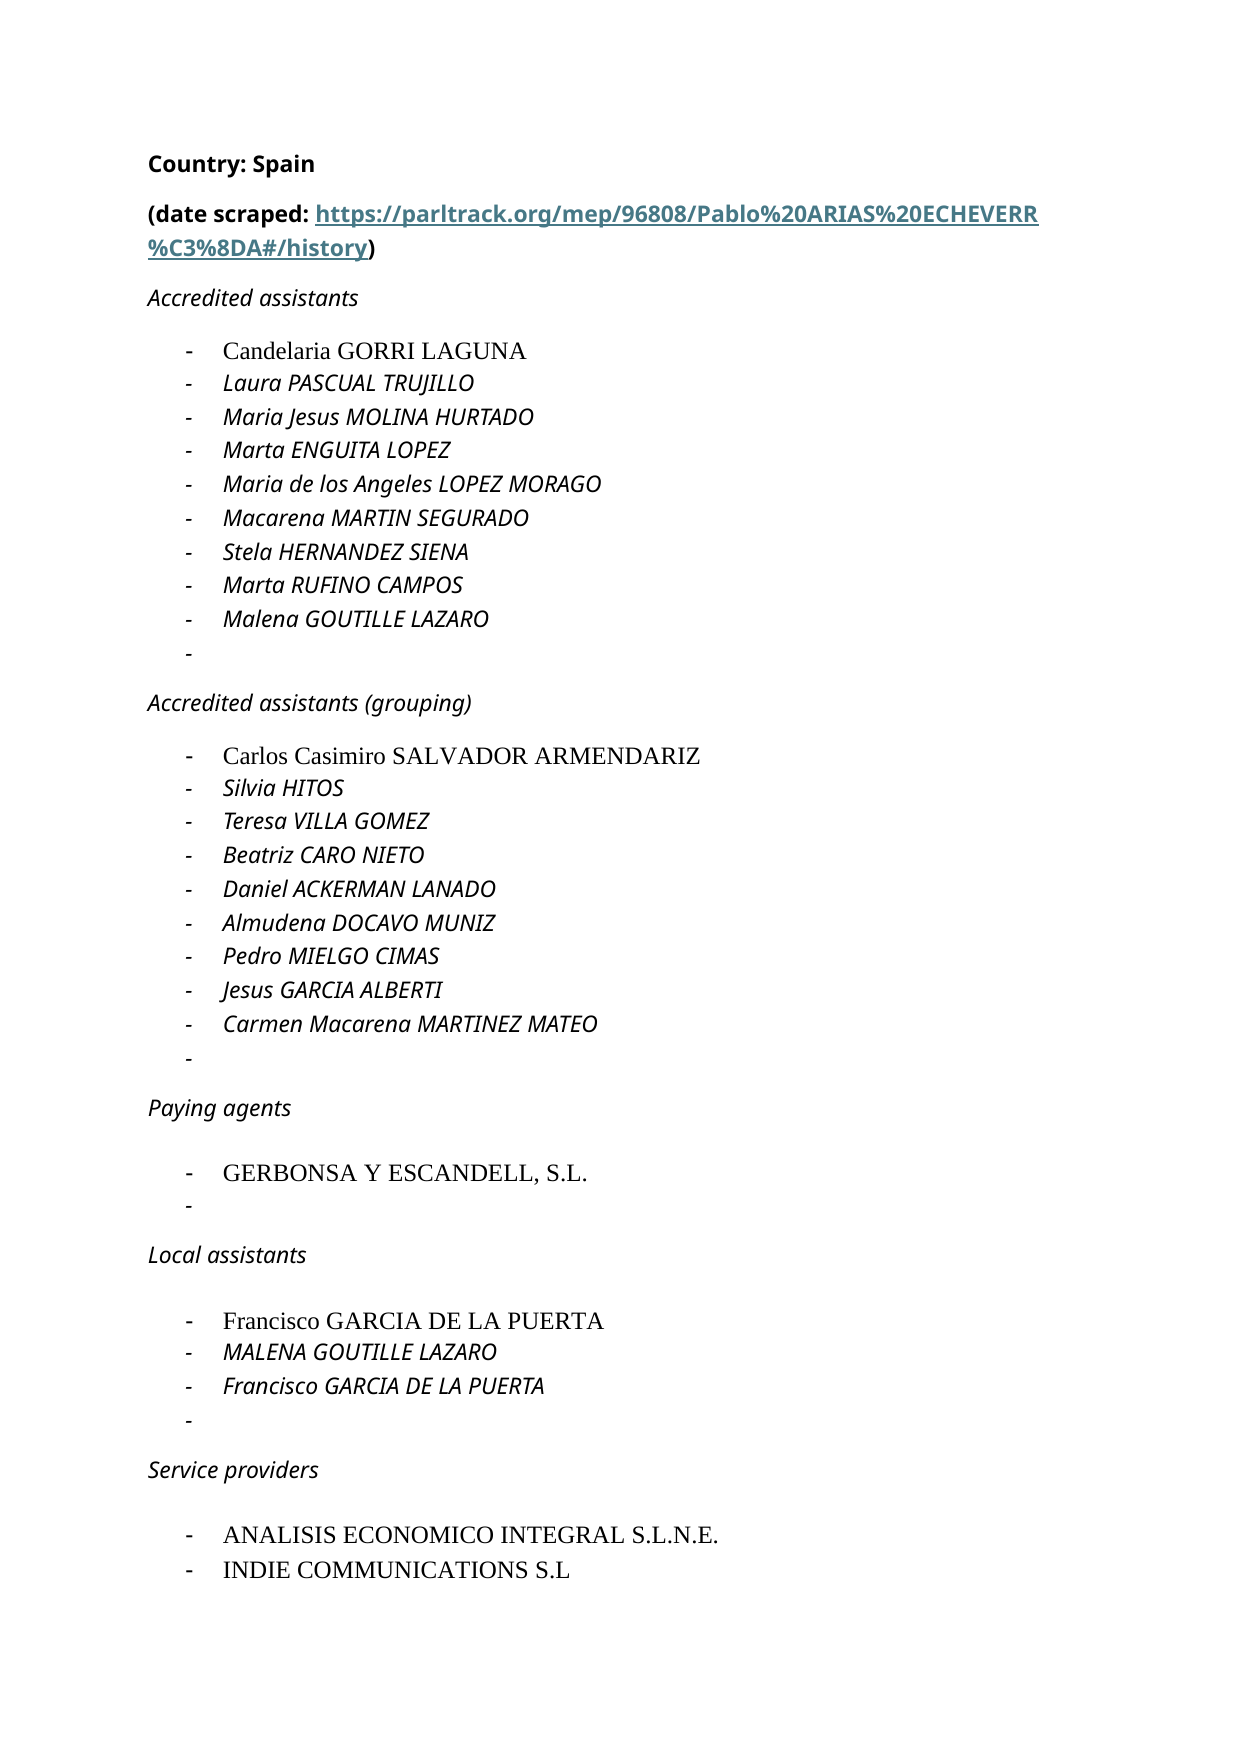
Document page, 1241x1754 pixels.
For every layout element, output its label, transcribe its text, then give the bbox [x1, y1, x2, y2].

list Teresa VILLA GOMEZ [185, 805, 1093, 837]
text Paying agents [148, 1092, 1093, 1123]
list Laura PASCUAL TRUJILLO [185, 367, 1093, 398]
list MALENA GOUTILLE LAZARO [185, 1336, 1093, 1368]
list Maria Jesus MOLINA HURTADO [185, 400, 1093, 432]
list Macarena MARTIN SEGURADO [185, 502, 1093, 533]
list Maria de los Angeles LOPEZ MORAGO [185, 468, 1093, 499]
list Jesus GARCIA ALBERTI [185, 974, 1093, 1005]
list Marta RUFINO CAMPOS [185, 569, 1093, 600]
list Malena GOUTILLE LAZARO [185, 603, 1093, 634]
list Carlos Casimiro SALVADOR ARMENDARIZ [185, 737, 1093, 772]
text Accredited assistants [148, 282, 1093, 313]
text Accredited assistants (grouping) [148, 687, 1093, 718]
list Carmen Macarena MARTINEZ MATEO [185, 1008, 1093, 1039]
list INDIE COMMUNICATIONS S.L [185, 1551, 1093, 1585]
list ANALISIS ECONOMICO INTEGRAL S.L.N.E. [185, 1517, 1093, 1551]
list GERBONSA Y ESCANDELL, S.L. [185, 1155, 1093, 1189]
list Francisco GARCIA DE LA PUERTA [185, 1302, 1093, 1336]
list Beatriz CARO NIETO [185, 839, 1093, 870]
list Marta ENGUITA LOPEZ [185, 434, 1093, 465]
list Stela HERNANDEZ SIENA [185, 535, 1093, 567]
list Silvia HITOS [185, 772, 1093, 803]
list Candelaria GORRI LAGUNA [185, 333, 1093, 367]
list Francisco GARCIA DE LA PUERTA [185, 1370, 1093, 1401]
list Pedro MIELGO CIMAS [185, 940, 1093, 972]
list Almudena DOCAVO MUNIZ [185, 907, 1093, 938]
list Daniel ACKERMAN LANADO [185, 873, 1093, 904]
text Local assistants [148, 1239, 1093, 1271]
text Service providers [148, 1454, 1093, 1486]
text Country: Spain [148, 148, 1093, 179]
text (date scraped: https://parltrack.org/mep/96808/Pablo%20ARIAS%20ECHEVERR%C3%8DA#/history) [148, 198, 1093, 263]
